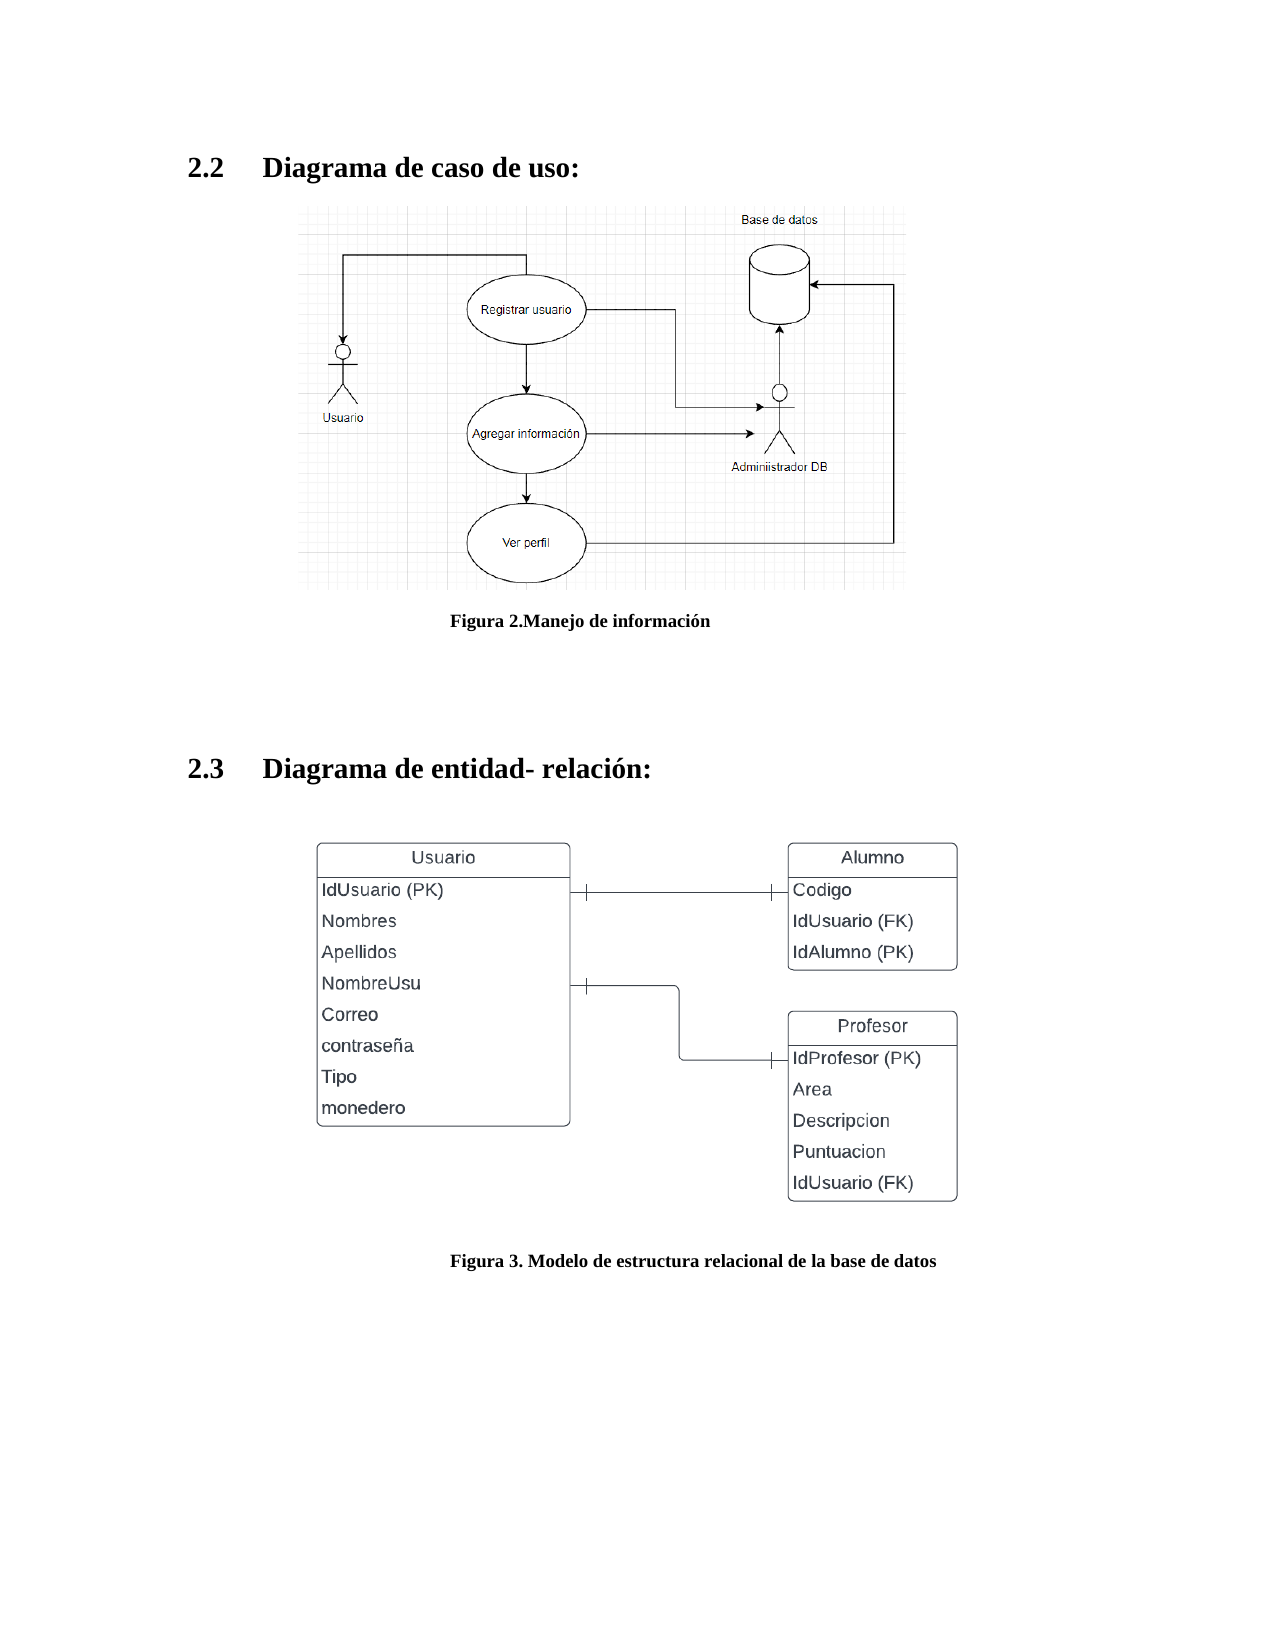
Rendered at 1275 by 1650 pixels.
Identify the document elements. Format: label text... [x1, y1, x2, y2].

picture [298, 206, 907, 590]
subtitle Diagrama de entidad- relación: [187, 751, 1125, 785]
subtitle Diagrama de caso de uso: [187, 150, 1125, 183]
list Figura 3. Modelo de estructura relacional de la base de datos [450, 1250, 1125, 1272]
picture [283, 809, 989, 1234]
list Figura 2.Manejo de información [450, 610, 1125, 632]
